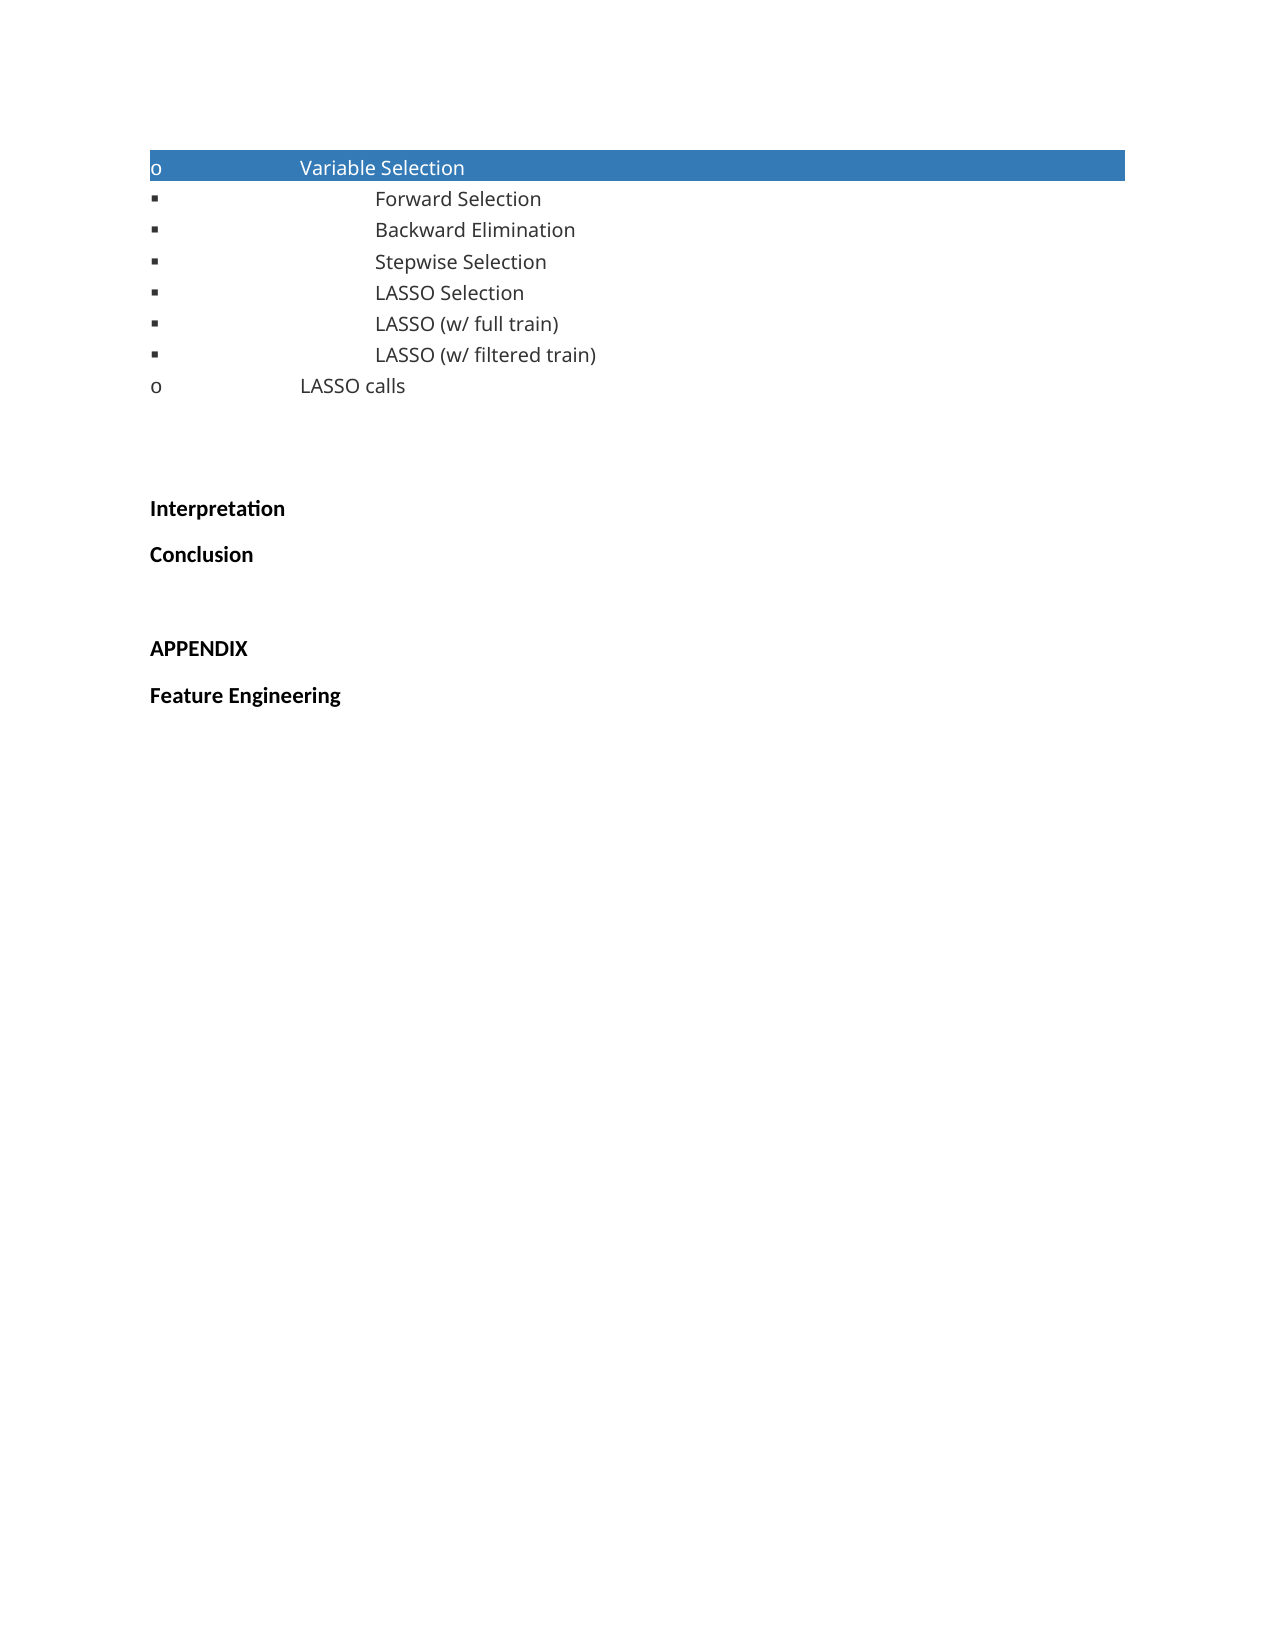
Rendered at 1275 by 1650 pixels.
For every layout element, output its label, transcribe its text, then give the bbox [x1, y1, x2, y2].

text Feature Engineering [150, 681, 1125, 709]
list LASSO Selection [150, 275, 1125, 306]
list Backward Elimination [150, 212, 1125, 244]
list LASSO calls [150, 369, 1125, 400]
text APPENDIX [150, 634, 1125, 662]
list LASSO (w/ full train) [150, 306, 1125, 337]
list Forward Selection [150, 181, 1125, 212]
list Variable Selection [150, 150, 1125, 181]
text Conclusion [150, 541, 1125, 569]
list Stepwise Selection [150, 244, 1125, 275]
list LASSO (w/ filtered train) [150, 337, 1125, 369]
text Interpretation [150, 494, 1125, 522]
